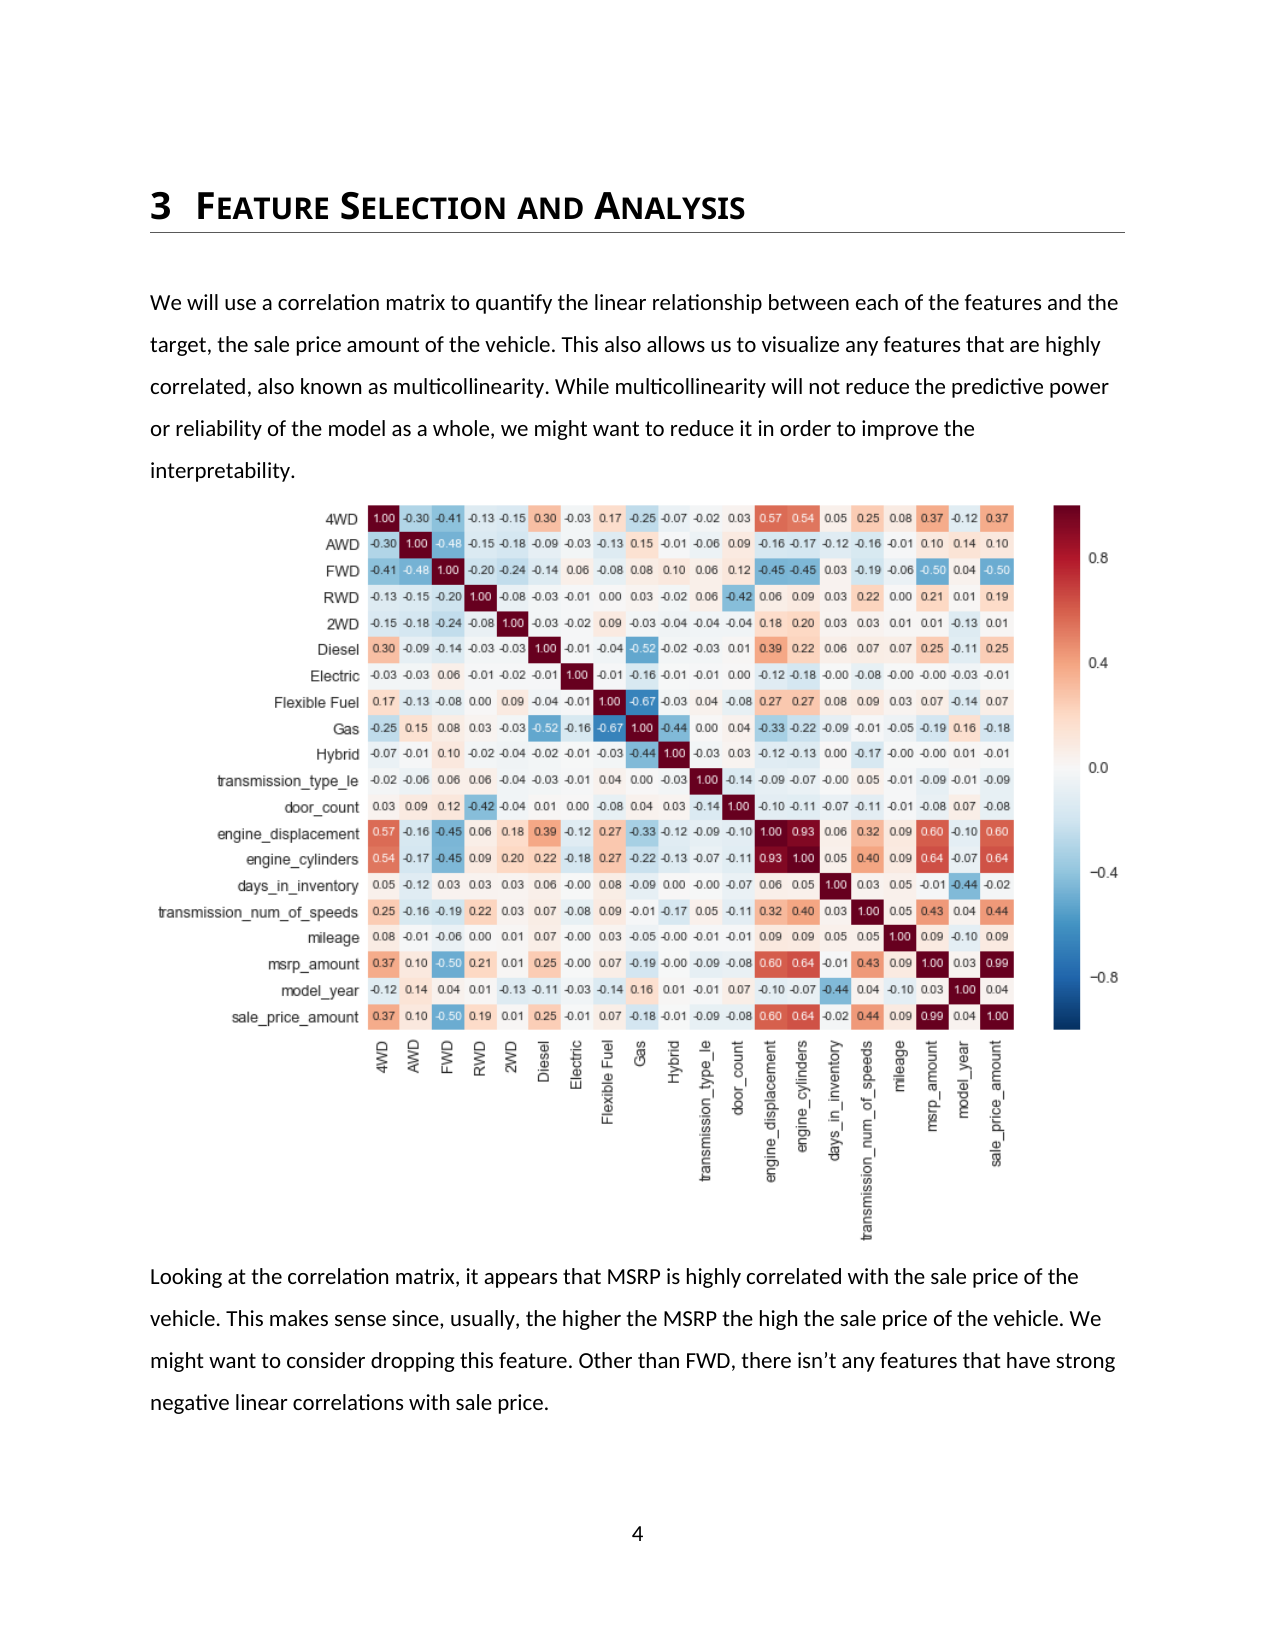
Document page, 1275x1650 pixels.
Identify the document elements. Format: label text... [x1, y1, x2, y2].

picture [150, 497, 1125, 1248]
text Looking at the correlation matrix, it appears that MSRP is highly correlated with the sale price of the vehicle. This makes sense since, usually, the higher the MSRP the high the sale price of the vehicle. We might want to consider dropping this feature. Other than FWD, there isn’t any features that have strong negative linear correlations with sale price. [150, 1262, 1125, 1416]
text We will use a correlation matrix to quantify the linear relationship between each of the features and the target, the sale price amount of the vehicle. This also allows us to visualize any features that are highly correlated, also known as multicollinearity. While multicollinearity will not reduce the predictive power or reliability of the model as a whole, we might want to reduce it in order to improve the interpretability. [150, 288, 1125, 497]
subtitle Feature Selection and Analysis [150, 179, 1125, 232]
